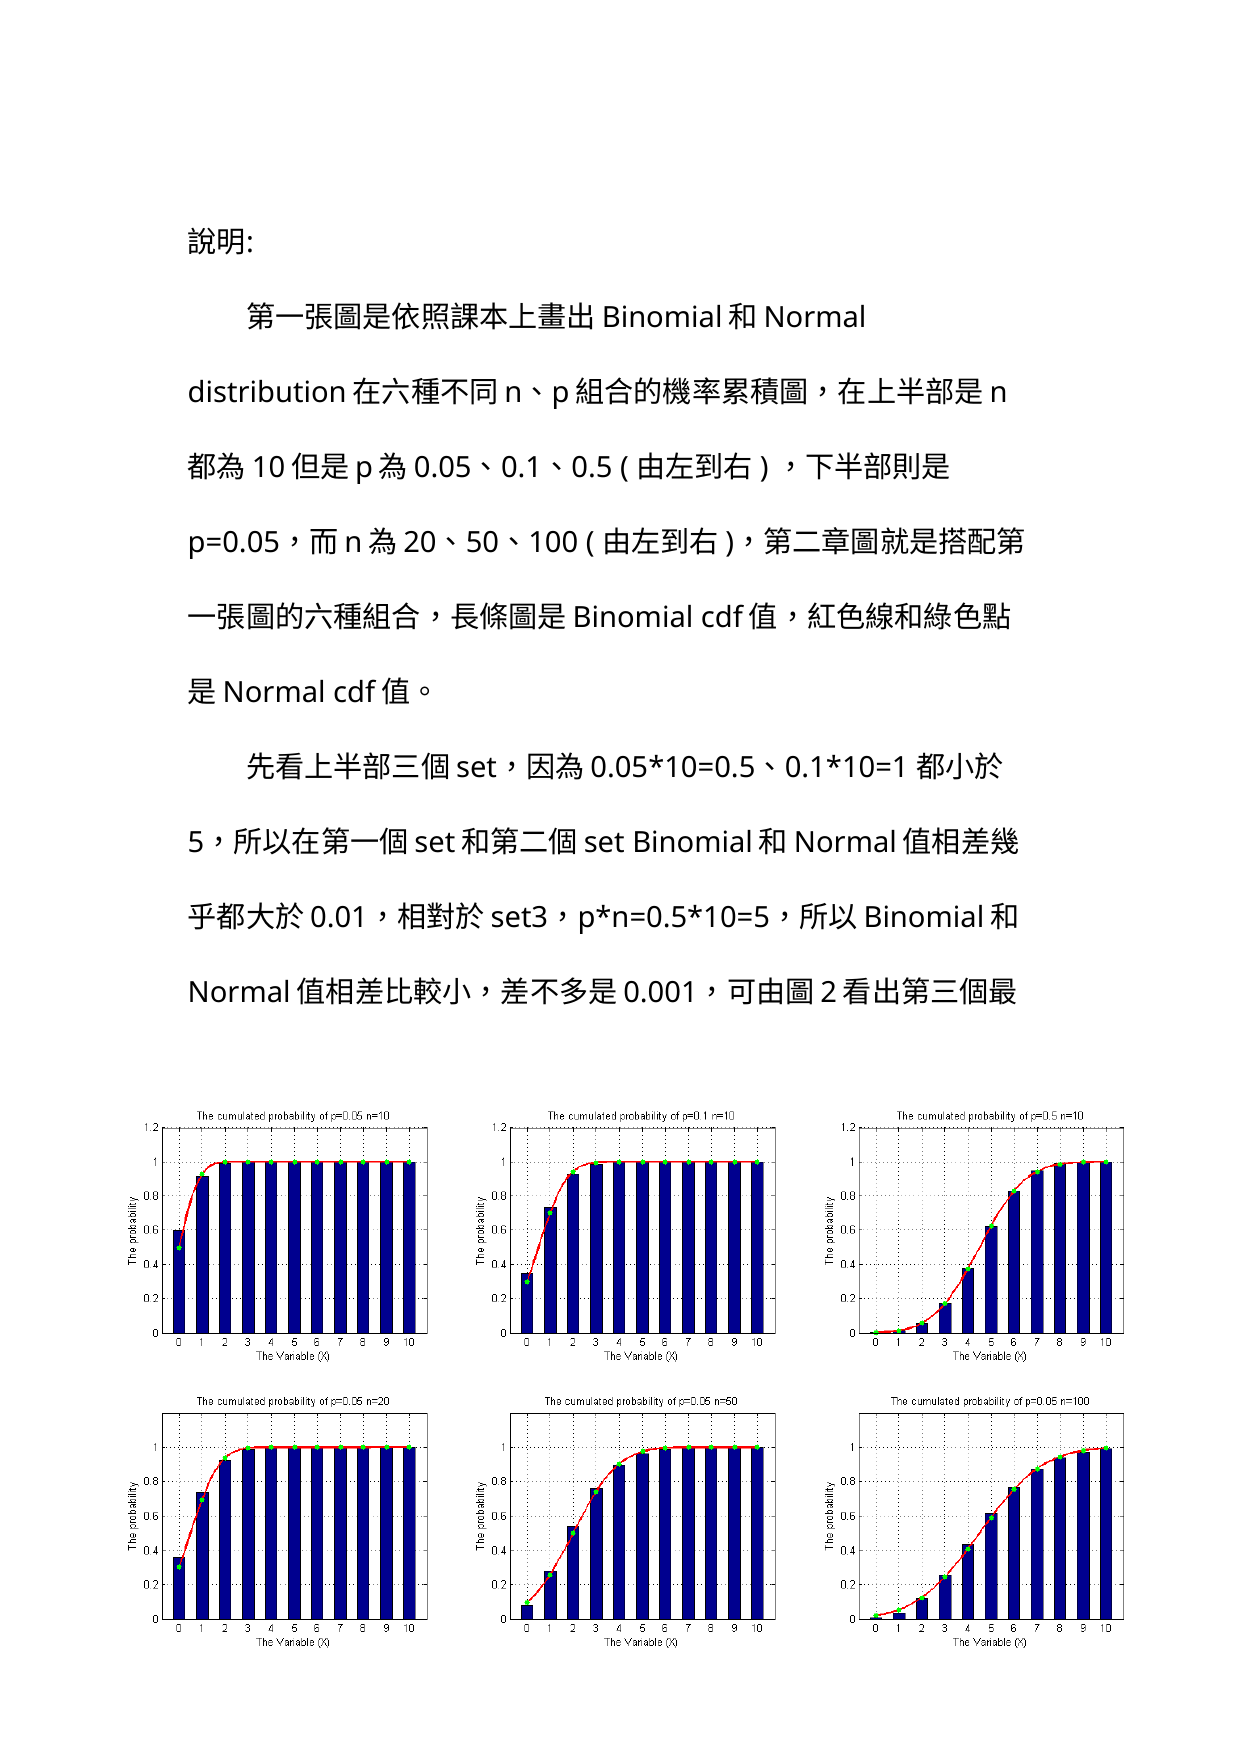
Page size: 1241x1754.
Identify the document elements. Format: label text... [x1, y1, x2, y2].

picture [0, 1082, 1241, 1685]
text 說明: [187, 202, 1028, 277]
text 第一張圖是依照課本上畫出Binomial和Normal distribution在六種不同n、p組合的機率累積圖，在上半部是n都為10但是p為0.05、0.1、0.5 ( 由左到右 ) ，下半部則是p=0.05，而n為20、50、100 ( 由左到右 )，第二章圖就是搭配第一張圖的六種組合，長條圖是Binomial cdf值，紅色線和綠色點是Normal cdf值。 [187, 277, 1028, 727]
text 先看上半部三個set，因為0.05*10=0.5、0.1*10=1 都小於5，所以在第一個set和第二個set Binomial和Normal值相差幾乎都大於0.01，相對於set3，p*n=0.5*10=5，所以Binomial和Normal值相差比較小，差不多是0.001，可由圖2看出第三個最吻合，不過三者都會隨著i變大相差愈小，亦可由圖2看出剛開始長條和綠點相差比較多。 [187, 727, 1028, 1027]
